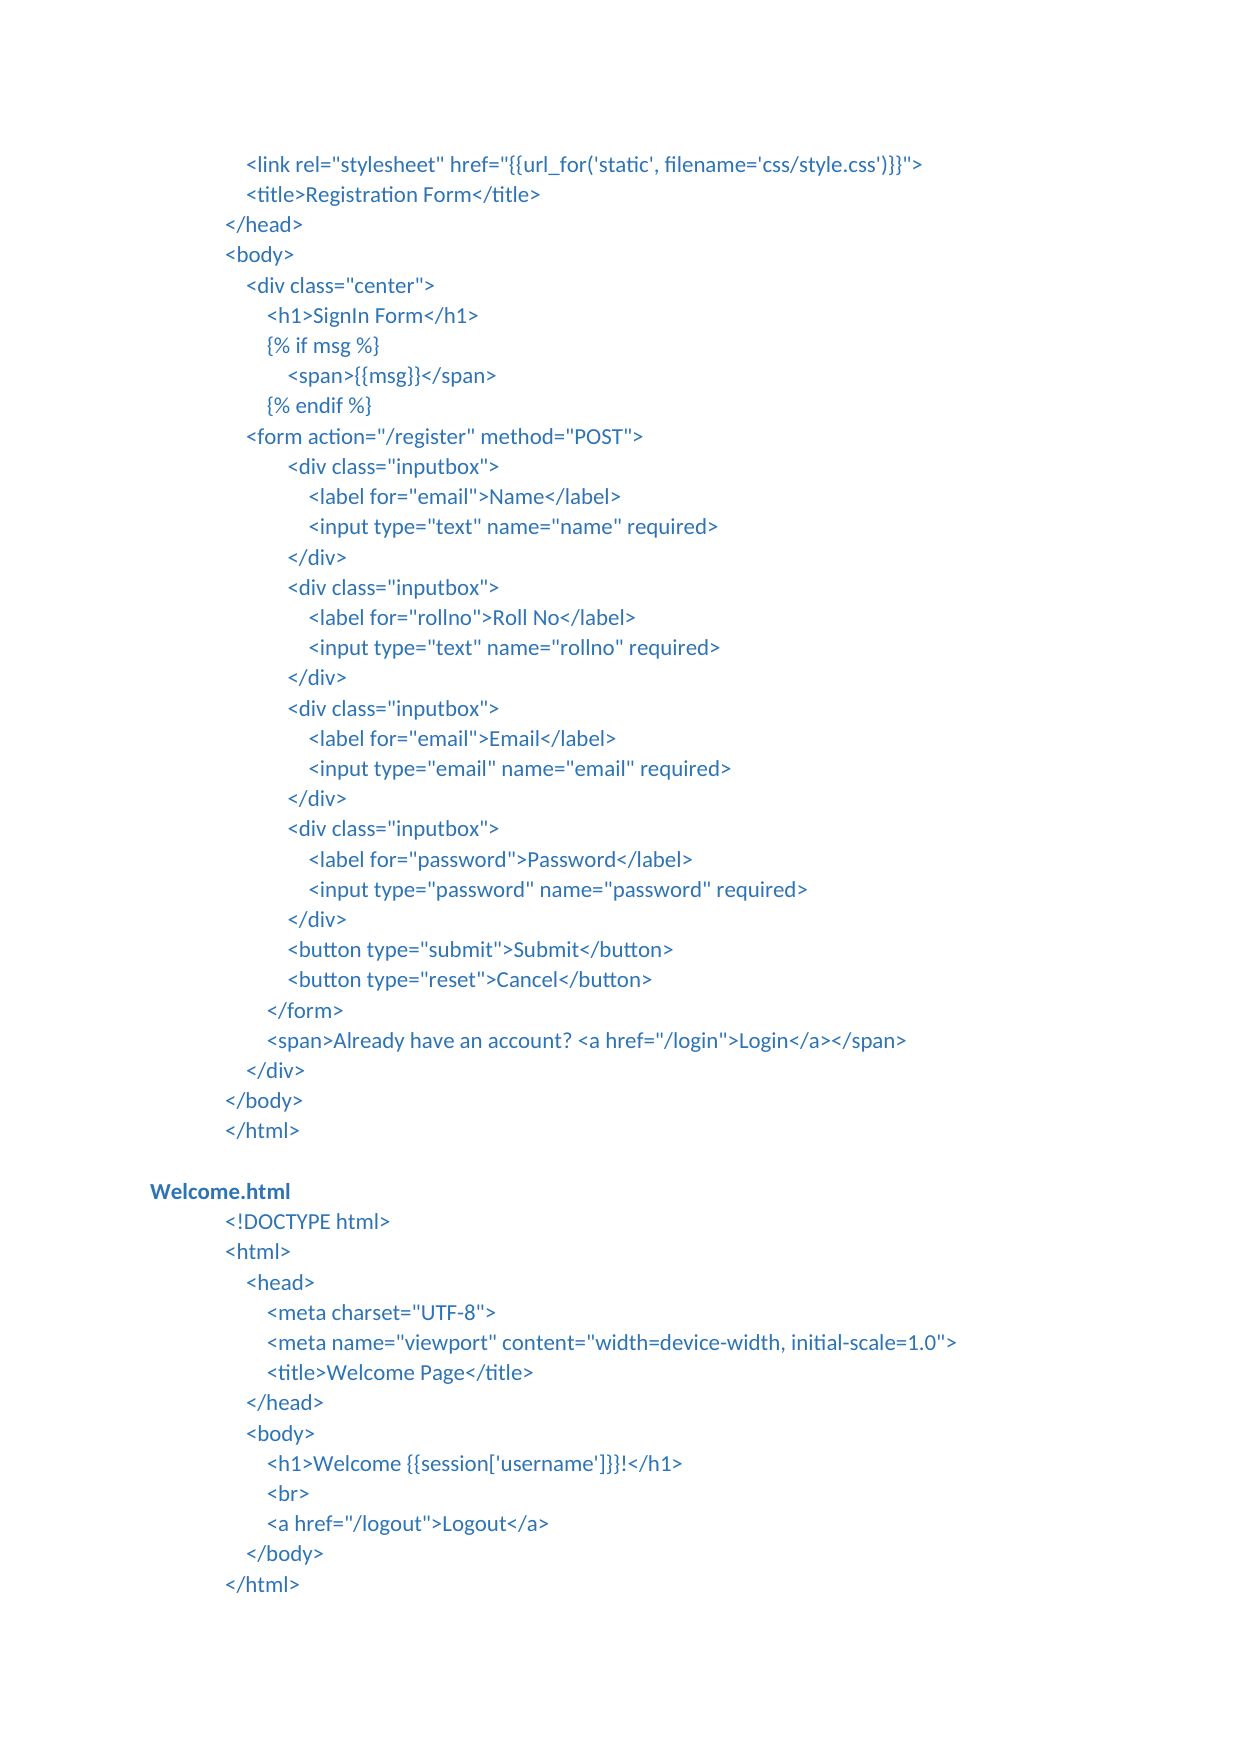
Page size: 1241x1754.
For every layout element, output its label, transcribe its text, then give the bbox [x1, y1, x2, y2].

text <a href="/logout">Logout</a> [225, 1509, 1090, 1537]
text <div class="inputbox"> [225, 694, 1090, 722]
text </head> [225, 1388, 1090, 1417]
text <title>Welcome Page</title> [225, 1358, 1090, 1386]
text <form action="/register" method="POST"> [225, 422, 1090, 450]
text </html> [225, 1117, 1090, 1145]
text <input type="email" name="email" required> [225, 754, 1090, 782]
text </body> [225, 1086, 1090, 1114]
text <head> [225, 1268, 1090, 1296]
text <label for="email">Name</label> [225, 482, 1090, 510]
text </div> [225, 1056, 1090, 1084]
text <button type="reset">Cancel</button> [225, 966, 1090, 994]
text <span>Already have an account? <a href="/login">Login</a></span> [225, 1026, 1090, 1054]
text </div> [225, 905, 1090, 933]
text <meta name="viewport" content="width=device-width, initial-scale=1.0"> [225, 1328, 1090, 1356]
text </html> [225, 1570, 1090, 1598]
text <input type="text" name="rollno" required> [225, 633, 1090, 661]
text {% if msg %} [225, 331, 1090, 359]
text </head> [225, 210, 1090, 238]
text <label for="email">Email</label> [225, 724, 1090, 752]
text <label for="password">Password</label> [225, 845, 1090, 873]
text <title>Registration Form</title> [225, 180, 1090, 208]
text <input type="text" name="name" required> [225, 512, 1090, 541]
text <br> [225, 1479, 1090, 1507]
text <html> [225, 1237, 1090, 1266]
text </form> [225, 996, 1090, 1024]
text </div> [225, 663, 1090, 692]
text <link rel="stylesheet" href="{{url_for('static', filename='css/style.css')}}"> [225, 150, 1090, 178]
text <meta charset="UTF-8"> [225, 1298, 1090, 1326]
text </div> [225, 784, 1090, 812]
text <body> [225, 1419, 1090, 1447]
text <span>{{msg}}</span> [225, 361, 1090, 389]
text <div class="inputbox"> [225, 573, 1090, 601]
text <button type="submit">Submit</button> [225, 935, 1090, 963]
text <label for="rollno">Roll No</label> [225, 603, 1090, 631]
text </body> [225, 1539, 1090, 1568]
text </div> [225, 543, 1090, 571]
text Welcome.html [150, 1177, 1090, 1205]
text <input type="password" name="password" required> [225, 875, 1090, 903]
text <div class="center"> [225, 271, 1090, 299]
text <div class="inputbox"> [225, 814, 1090, 843]
text <!DOCTYPE html> [225, 1207, 1090, 1235]
text {% endif %} [225, 392, 1090, 420]
text <h1>SignIn Form</h1> [225, 301, 1090, 329]
text <div class="inputbox"> [225, 452, 1090, 480]
text <h1>Welcome {{session['username']}}!</h1> [225, 1449, 1090, 1477]
text <body> [225, 241, 1090, 269]
